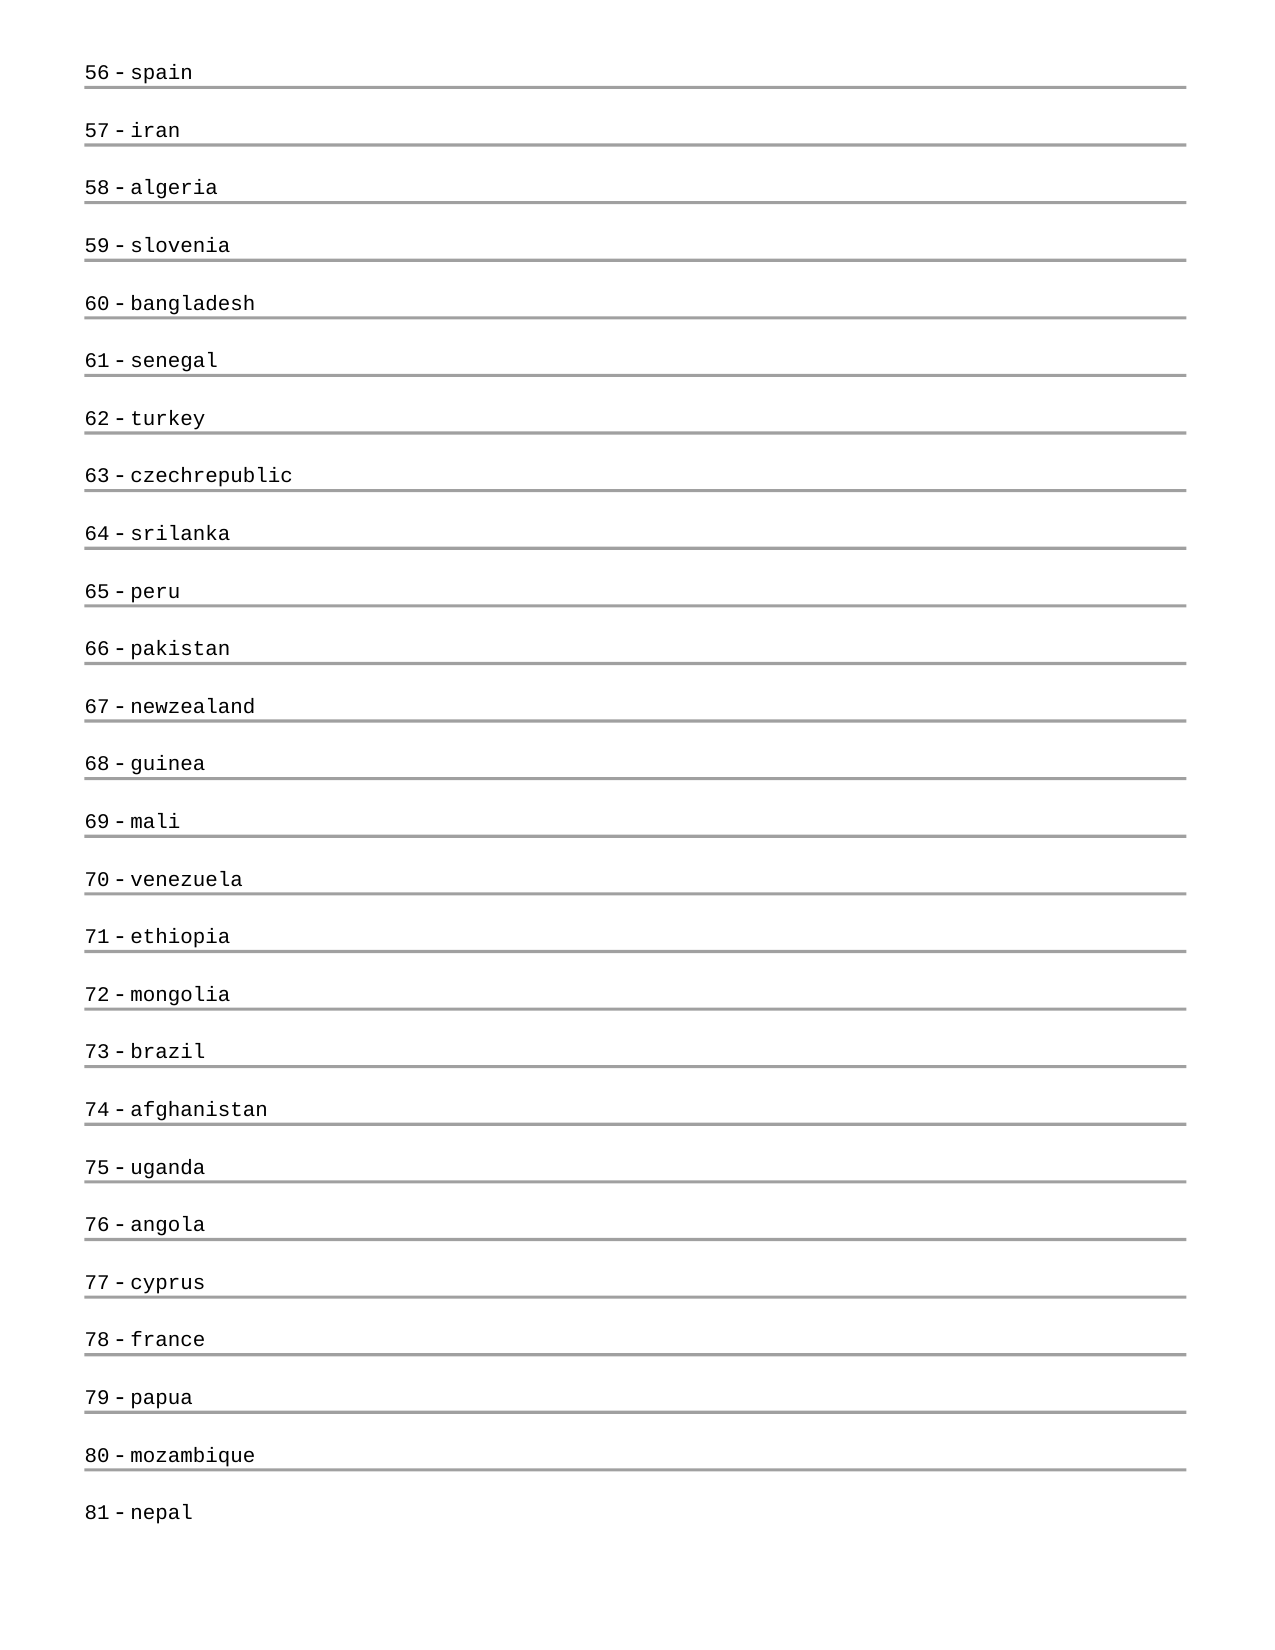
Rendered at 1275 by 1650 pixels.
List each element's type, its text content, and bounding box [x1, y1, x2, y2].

text 79 - papua [84, 1381, 1186, 1410]
text 69 - mali [84, 805, 1186, 834]
text 64 - srilanka [84, 517, 1186, 546]
text 75 - uganda [84, 1151, 1186, 1180]
text 77 - cyprus [84, 1266, 1186, 1295]
text 58 - algeria [84, 171, 1186, 201]
text 66 - pakistan [84, 632, 1186, 661]
text 65 - peru [84, 575, 1186, 604]
text 57 - iran [84, 114, 1186, 143]
text 76 - angola [84, 1208, 1186, 1237]
text 80 - mozambique [84, 1439, 1186, 1468]
text 59 - slovenia [84, 229, 1186, 258]
text 68 - guinea [84, 747, 1186, 777]
text 73 - brazil [84, 1036, 1186, 1065]
text 72 - mongolia [84, 978, 1186, 1007]
text 62 - turkey [84, 402, 1186, 431]
text 74 - afghanistan [84, 1093, 1186, 1122]
text 60 - bangladesh [84, 287, 1186, 316]
text 63 - czechrepublic [84, 459, 1186, 489]
text 81 - nepal [84, 1496, 1186, 1526]
text 71 - ethiopia [84, 920, 1186, 949]
text 61 - senegal [84, 344, 1186, 373]
text 70 - venezuela [84, 863, 1186, 892]
text 67 - newzealand [84, 690, 1186, 719]
text 78 - france [84, 1323, 1186, 1353]
text 56 - spain [84, 56, 1186, 85]
